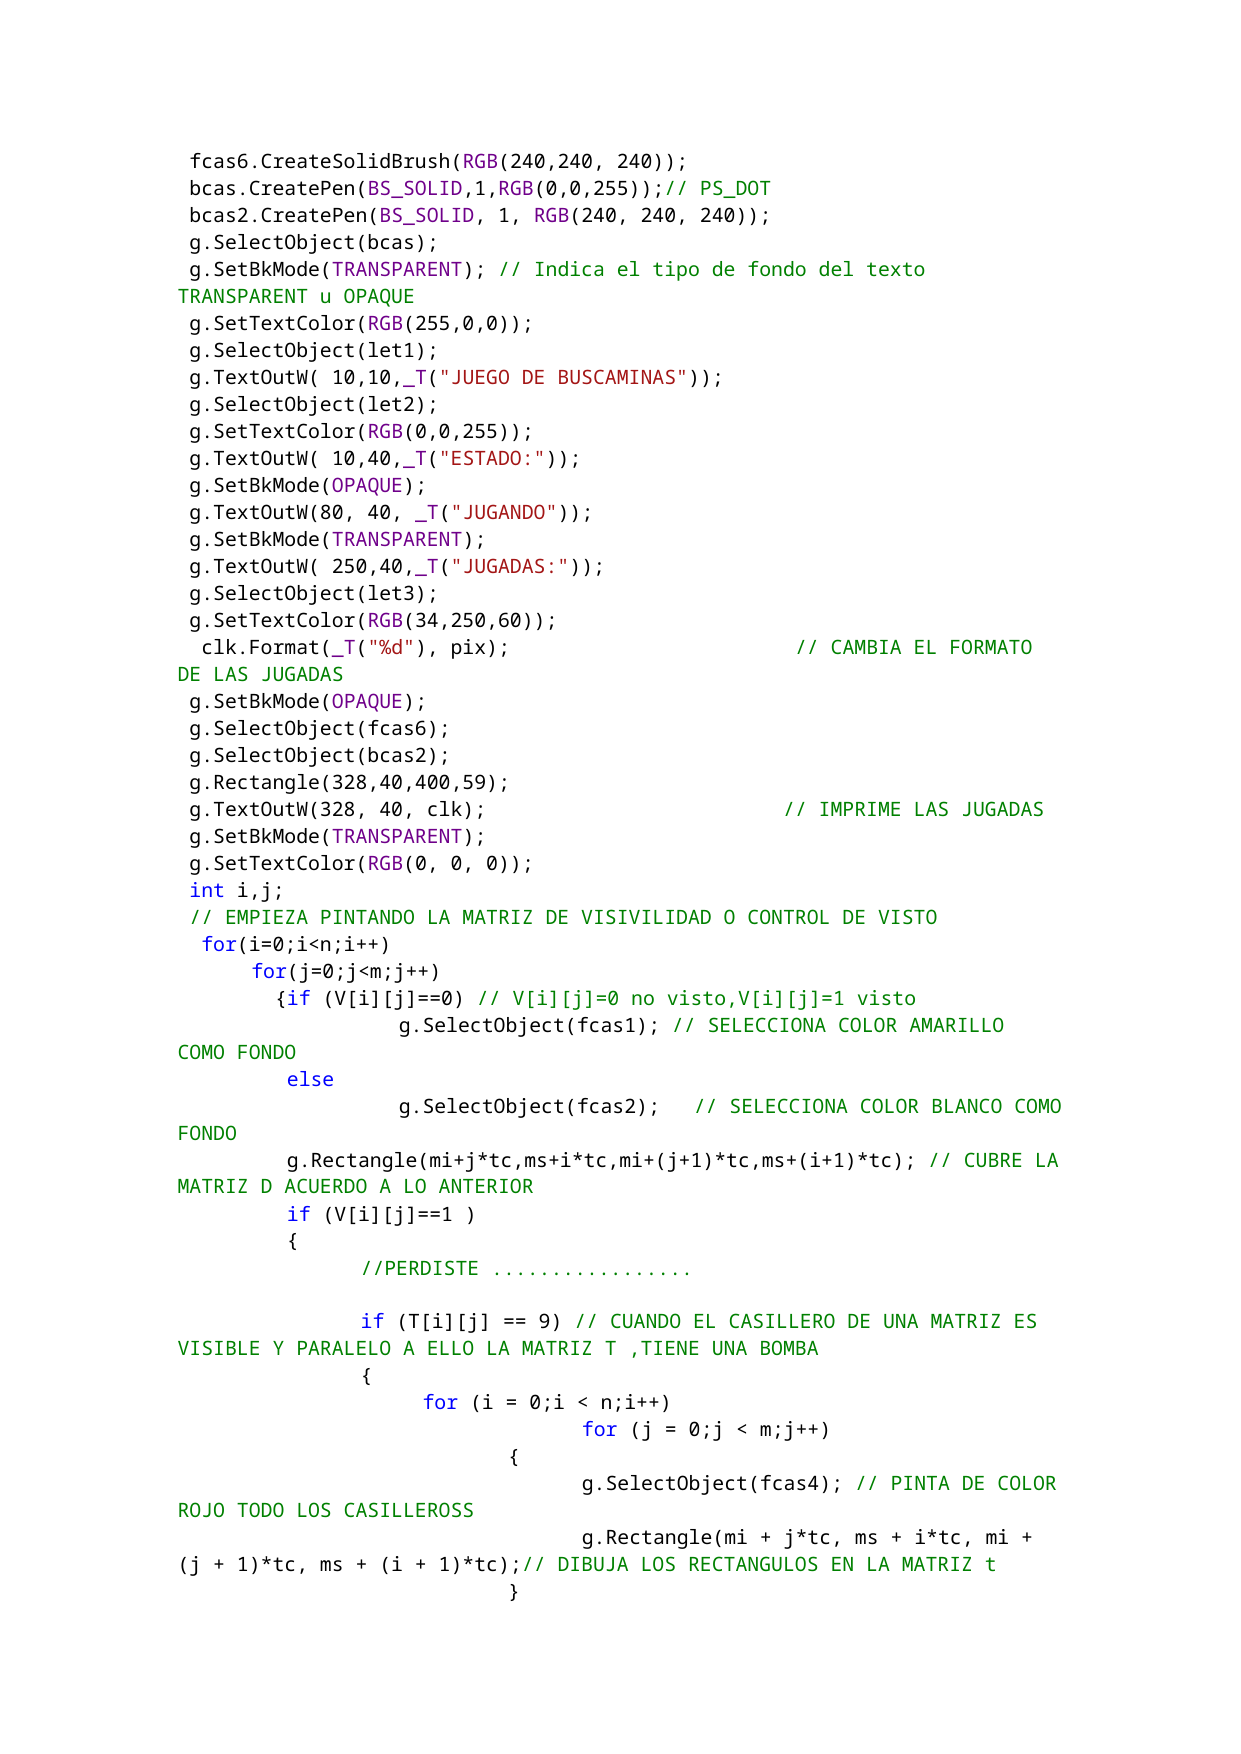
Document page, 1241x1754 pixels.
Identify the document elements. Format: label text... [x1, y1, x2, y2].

text bcas2.CreatePen(BS_SOLID, 1, RGB(240, 240, 240)); [177, 202, 1063, 228]
text g.TextOutW(80, 40, _T("JUGANDO")); [177, 498, 1063, 525]
text for (j = 0;j < m;j++) [177, 1416, 1063, 1443]
text bcas.CreatePen(BS_SOLID,1,RGB(0,0,255));// PS_DOT [177, 174, 1063, 202]
text g.SetBkMode(TRANSPARENT); [177, 822, 1063, 849]
text //PERDISTE ................. [177, 1254, 1063, 1281]
text int i,j; [177, 876, 1063, 903]
text g.SelectObject(fcas2); // SELECCIONA COLOR BLANCO COMO FONDO [177, 1092, 1063, 1146]
text { [177, 1362, 1063, 1389]
text g.TextOutW( 10,10,_T("JUEGO DE BUSCAMINAS")); [177, 363, 1063, 390]
text for(i=0;i<n;i++) [177, 930, 1063, 957]
text g.SetBkMode(TRANSPARENT); [177, 525, 1063, 552]
text g.TextOutW( 10,40,_T("ESTADO:")); [177, 444, 1063, 471]
text g.SetBkMode(TRANSPARENT); // Indica el tipo de fondo del texto TRANSPARENT u OPAQUE [177, 256, 1063, 309]
text g.Rectangle(mi+j*tc,ms+i*tc,mi+(j+1)*tc,ms+(i+1)*tc); // CUBRE LA MATRIZ D ACUERDO A LO ANTERIOR [177, 1146, 1063, 1200]
text { [177, 1443, 1063, 1469]
text } [177, 1577, 1063, 1604]
text g.SetTextColor(RGB(255,0,0)); [177, 309, 1063, 336]
text { [177, 1227, 1063, 1254]
text if (T[i][j] == 9) // CUANDO EL CASILLERO DE UNA MATRIZ ES VISIBLE Y PARALELO A ELLO LA MATRIZ T ,TIENE UNA BOMBA [177, 1308, 1063, 1362]
text clk.Format(_T("%d"), pix); // CAMBIA EL FORMATO DE LAS JUGADAS [177, 633, 1063, 687]
text g.Rectangle(328,40,400,59); [177, 768, 1063, 795]
text g.SetTextColor(RGB(0,0,255)); [177, 417, 1063, 444]
text else [177, 1065, 1063, 1092]
text g.TextOutW(328, 40, clk); // IMPRIME LAS JUGADAS [177, 795, 1063, 822]
text fcas6.CreateSolidBrush(RGB(240,240, 240)); [177, 148, 1063, 174]
text g.SelectObject(let2); [177, 390, 1063, 417]
text for (i = 0;i < n;i++) [177, 1389, 1063, 1416]
text g.SelectObject(fcas4); // PINTA DE COLOR ROJO TODO LOS CASILLEROSS [177, 1469, 1063, 1523]
text {if (V[i][j]==0) // V[i][j]=0 no visto,V[i][j]=1 visto [177, 984, 1063, 1011]
text g.SelectObject(fcas6); [177, 714, 1063, 741]
text g.SelectObject(let3); [177, 579, 1063, 606]
text g.SelectObject(bcas2); [177, 741, 1063, 768]
text g.SelectObject(let1); [177, 336, 1063, 363]
text g.SetTextColor(RGB(0, 0, 0)); [177, 849, 1063, 876]
text g.SelectObject(fcas1); // SELECCIONA COLOR AMARILLO COMO FONDO [177, 1011, 1063, 1065]
text g.TextOutW( 250,40,_T("JUGADAS:")); [177, 552, 1063, 579]
text g.SetTextColor(RGB(34,250,60)); [177, 606, 1063, 633]
text g.SelectObject(bcas); [177, 228, 1063, 256]
text // EMPIEZA PINTANDO LA MATRIZ DE VISIVILIDAD O CONTROL DE VISTO [177, 903, 1063, 930]
text if (V[i][j]==1 ) [177, 1200, 1063, 1227]
text g.SetBkMode(OPAQUE); [177, 687, 1063, 714]
text g.Rectangle(mi + j*tc, ms + i*tc, mi + (j + 1)*tc, ms + (i + 1)*tc);// DIBUJA LOS RECTANGULOS EN LA MATRIZ t [177, 1523, 1063, 1577]
text g.SetBkMode(OPAQUE); [177, 471, 1063, 498]
text for(j=0;j<m;j++) [177, 957, 1063, 984]
